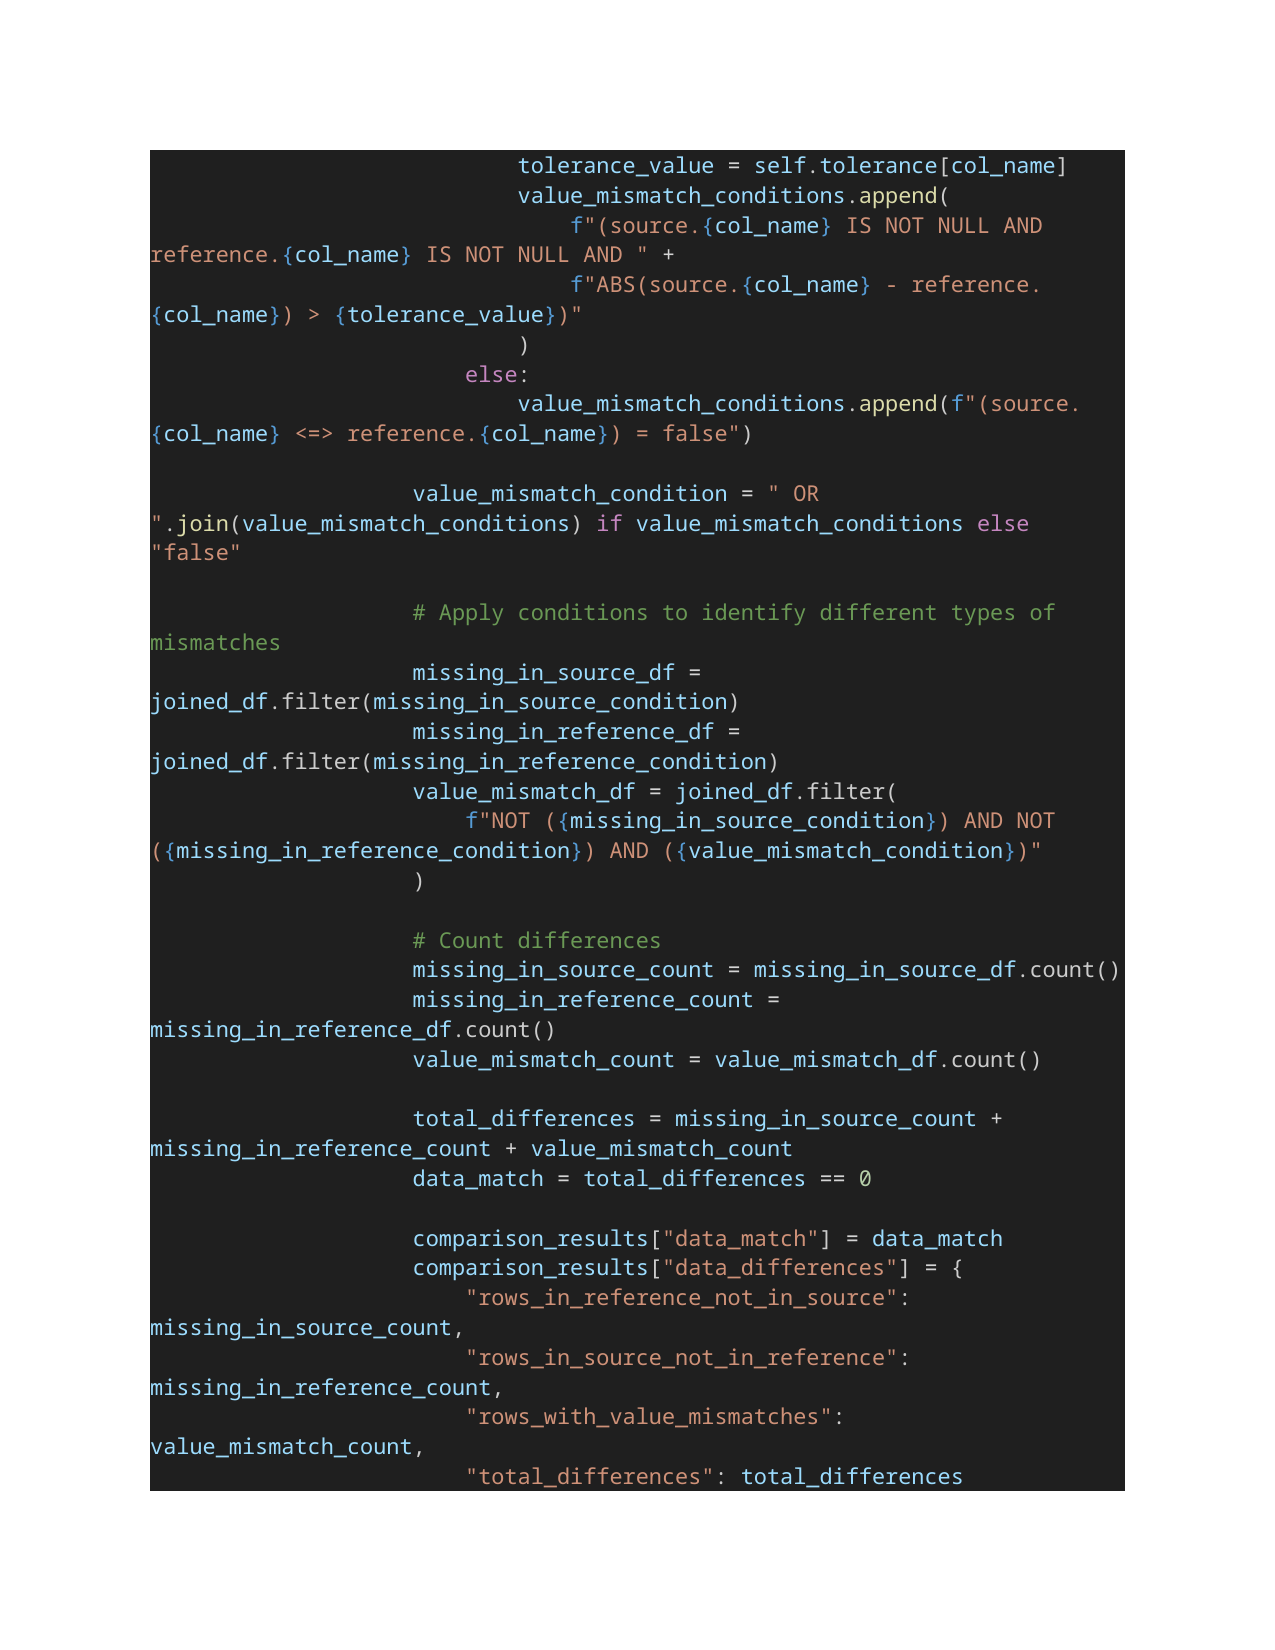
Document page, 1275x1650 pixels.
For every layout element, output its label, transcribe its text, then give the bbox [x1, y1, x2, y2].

text data_match = total_differences == 0 [150, 1163, 1125, 1193]
text f"ABS(source.{col_name} - reference.{col_name}) > {tolerance_value})" [150, 269, 1125, 329]
text # Apply conditions to identify different types of mismatches [150, 597, 1125, 656]
text else: [150, 358, 1125, 388]
text missing_in_source_count = missing_in_source_df.count() [150, 954, 1125, 984]
text "rows_in_reference_not_in_source": missing_in_source_count, [150, 1282, 1125, 1342]
text missing_in_reference_df = joined_df.filter(missing_in_reference_condition) [150, 716, 1125, 776]
text ) [150, 865, 1125, 895]
text f"NOT ({missing_in_source_condition}) AND NOT ({missing_in_reference_condition}) AND ({value_mismatch_condition})" [150, 805, 1125, 865]
text comparison_results["data_differences"] = { [150, 1252, 1125, 1282]
text comparison_results["data_match"] = data_match [150, 1222, 1125, 1252]
text "total_differences": total_differences [150, 1461, 1125, 1491]
text # Count differences [150, 924, 1125, 954]
text value_mismatch_conditions.append( [150, 180, 1125, 209]
text missing_in_reference_count = missing_in_reference_df.count() [150, 984, 1125, 1044]
text value_mismatch_conditions.append(f"(source.{col_name} <=> reference.{col_name}) = false") [150, 388, 1125, 448]
text missing_in_source_df = joined_df.filter(missing_in_source_condition) [150, 656, 1125, 716]
text f"(source.{col_name} IS NOT NULL AND reference.{col_name} IS NOT NULL AND " + [150, 209, 1125, 269]
text value_mismatch_df = joined_df.filter( [150, 776, 1125, 805]
text value_mismatch_condition = " OR ".join(value_mismatch_conditions) if value_mismatch_conditions else "false" [150, 478, 1125, 567]
text ) [150, 329, 1125, 358]
text "rows_in_source_not_in_reference": missing_in_reference_count, [150, 1342, 1125, 1401]
text "rows_with_value_mismatches": value_mismatch_count, [150, 1401, 1125, 1461]
text tolerance_value = self.tolerance[col_name] [150, 150, 1125, 180]
text value_mismatch_count = value_mismatch_df.count() [150, 1044, 1125, 1073]
text total_differences = missing_in_source_count + missing_in_reference_count + value_mismatch_count [150, 1103, 1125, 1163]
